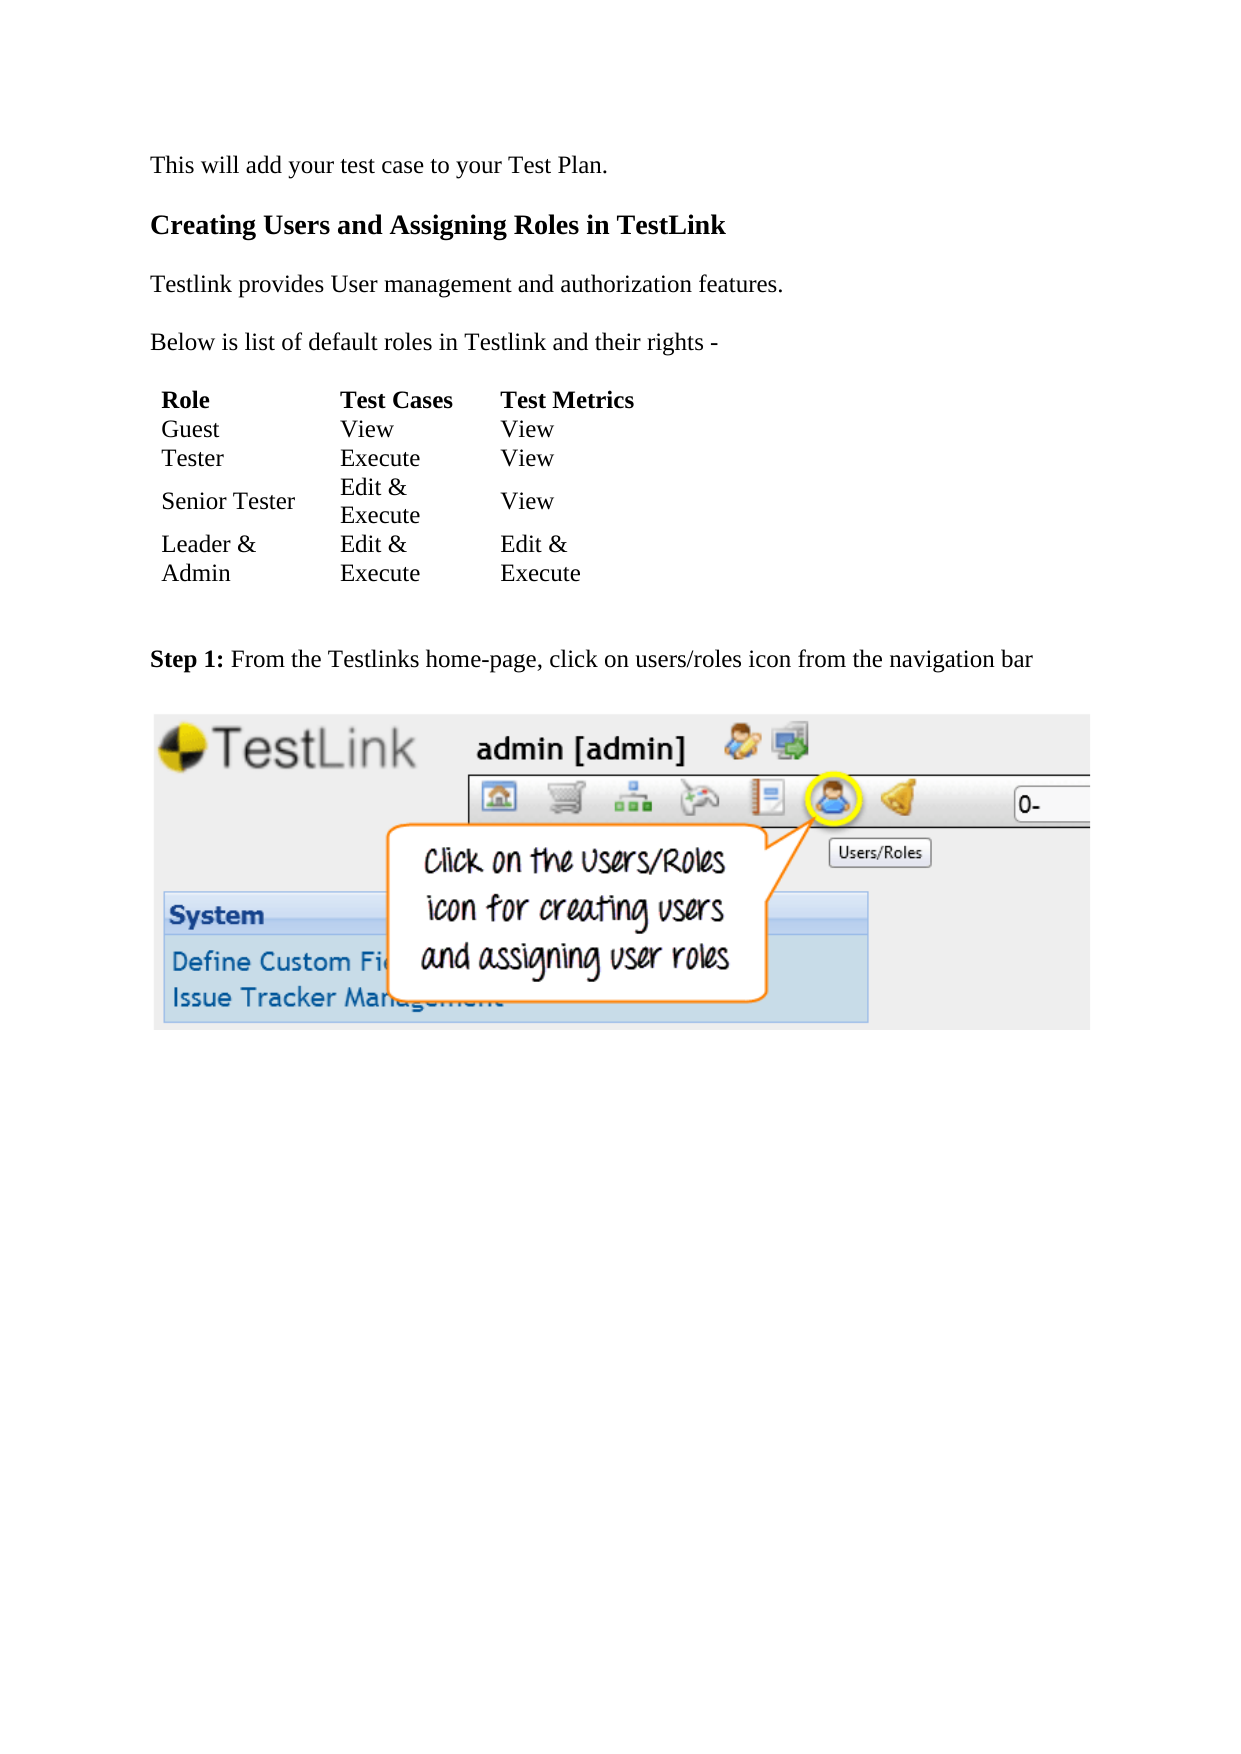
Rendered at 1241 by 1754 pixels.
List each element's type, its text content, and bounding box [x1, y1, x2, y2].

text Testlink provides User management and authorization features. [150, 269, 1090, 298]
text Creating Users and Assigning Roles in TestLink [150, 208, 1090, 240]
table_cell View [489, 443, 651, 472]
table_header Test Cases [329, 385, 489, 414]
table_header Role [150, 385, 328, 414]
table_cell Leader & Admin [150, 529, 328, 587]
text This will add your test case to your Test Plan. [150, 150, 1090, 179]
table_cell Senior Tester [150, 472, 328, 529]
table_cell Guest [150, 414, 328, 443]
table_cell Edit & Execute [329, 529, 489, 587]
picture [150, 702, 1091, 1030]
text Below is list of default roles in Testlink and their rights - [150, 327, 1090, 356]
table_cell Execute [329, 443, 489, 472]
table_cell View [489, 414, 651, 443]
table_cell Edit & Execute [489, 529, 651, 587]
table_cell View [329, 414, 489, 443]
table_cell Tester [150, 443, 328, 472]
table_header Test Metrics [489, 385, 651, 414]
text Step 1: From the Testlinks home-page, click on users/roles icon from the navigation bar [150, 644, 1090, 673]
table_cell Edit & Execute [329, 472, 489, 529]
table_cell View [489, 472, 651, 529]
